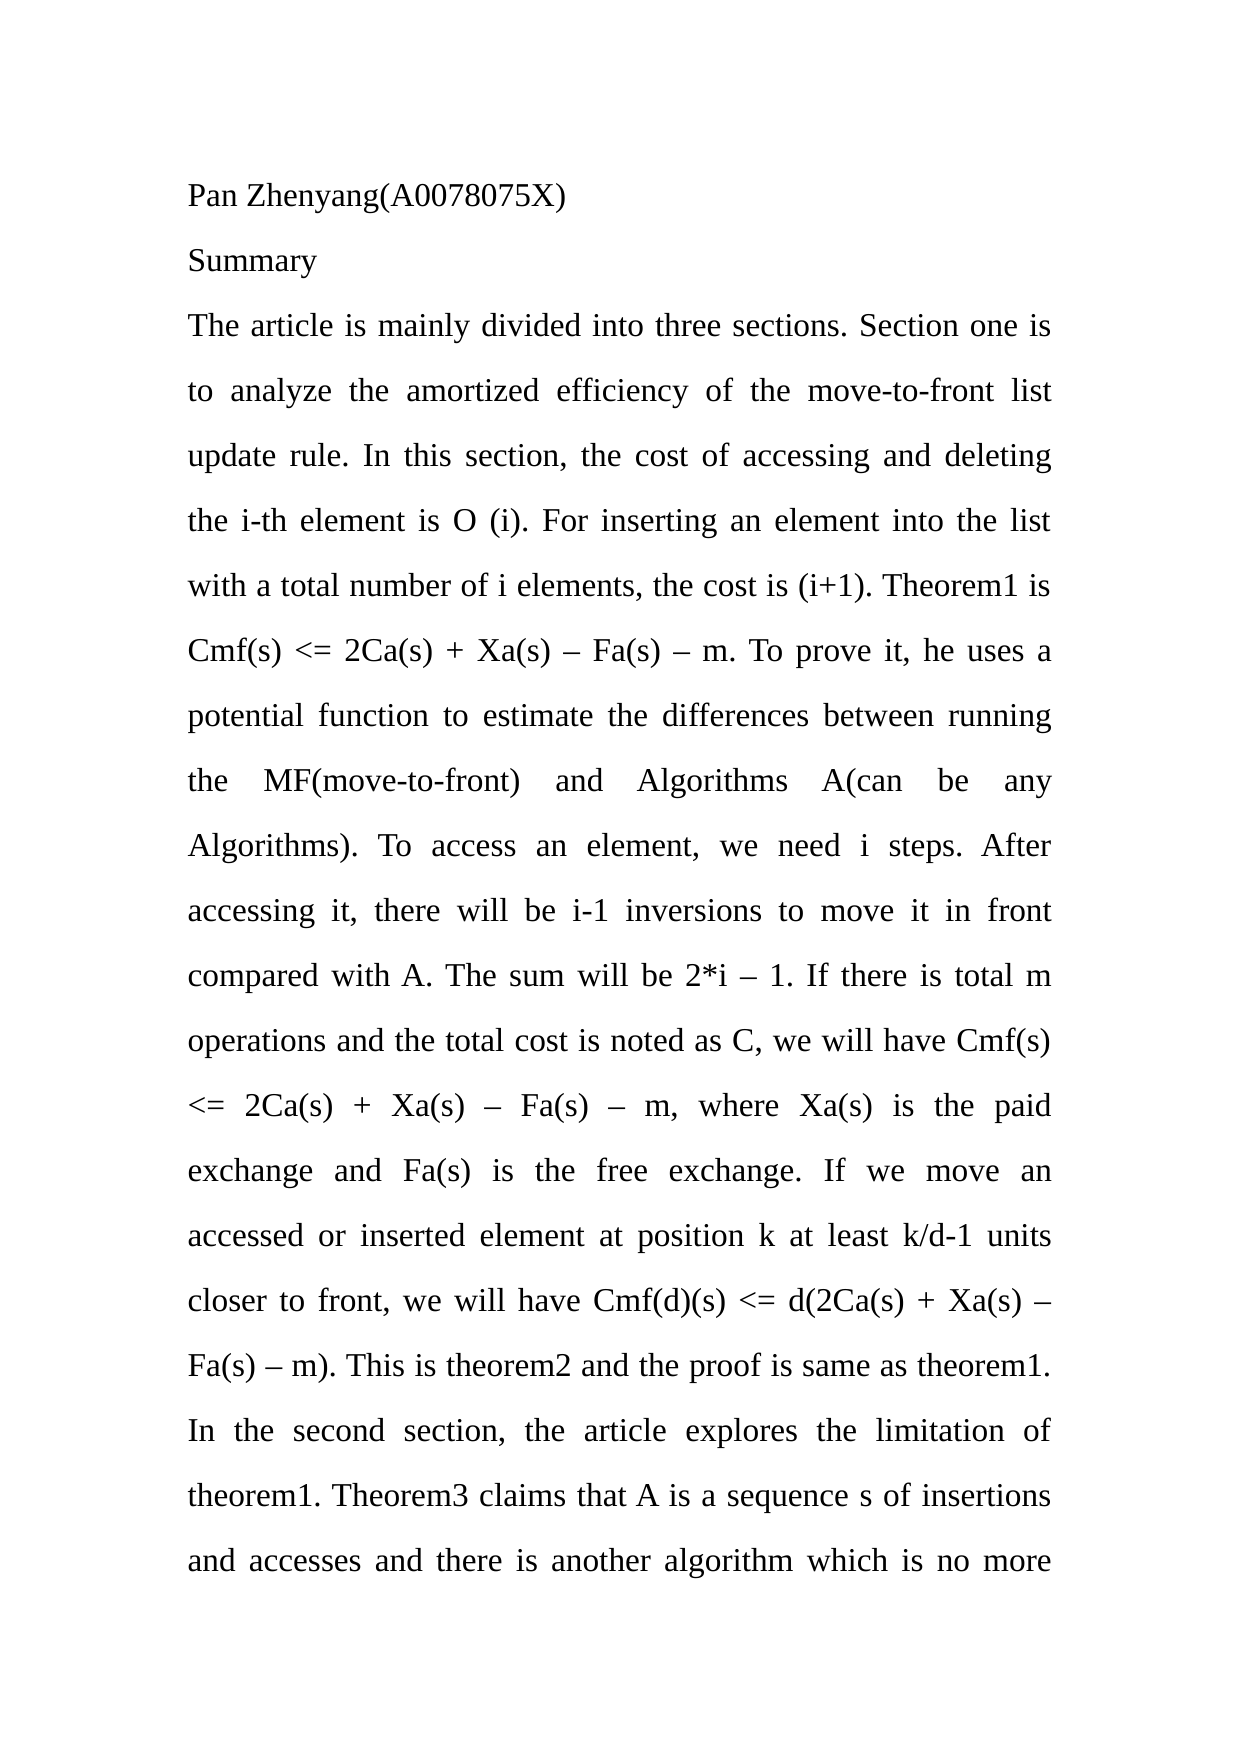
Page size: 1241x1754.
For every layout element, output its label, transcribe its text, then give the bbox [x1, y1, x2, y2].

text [187, 292, 1053, 1592]
text Pan Zhenyang(A0078075X) [187, 162, 1053, 227]
text Summary [187, 227, 1053, 292]
